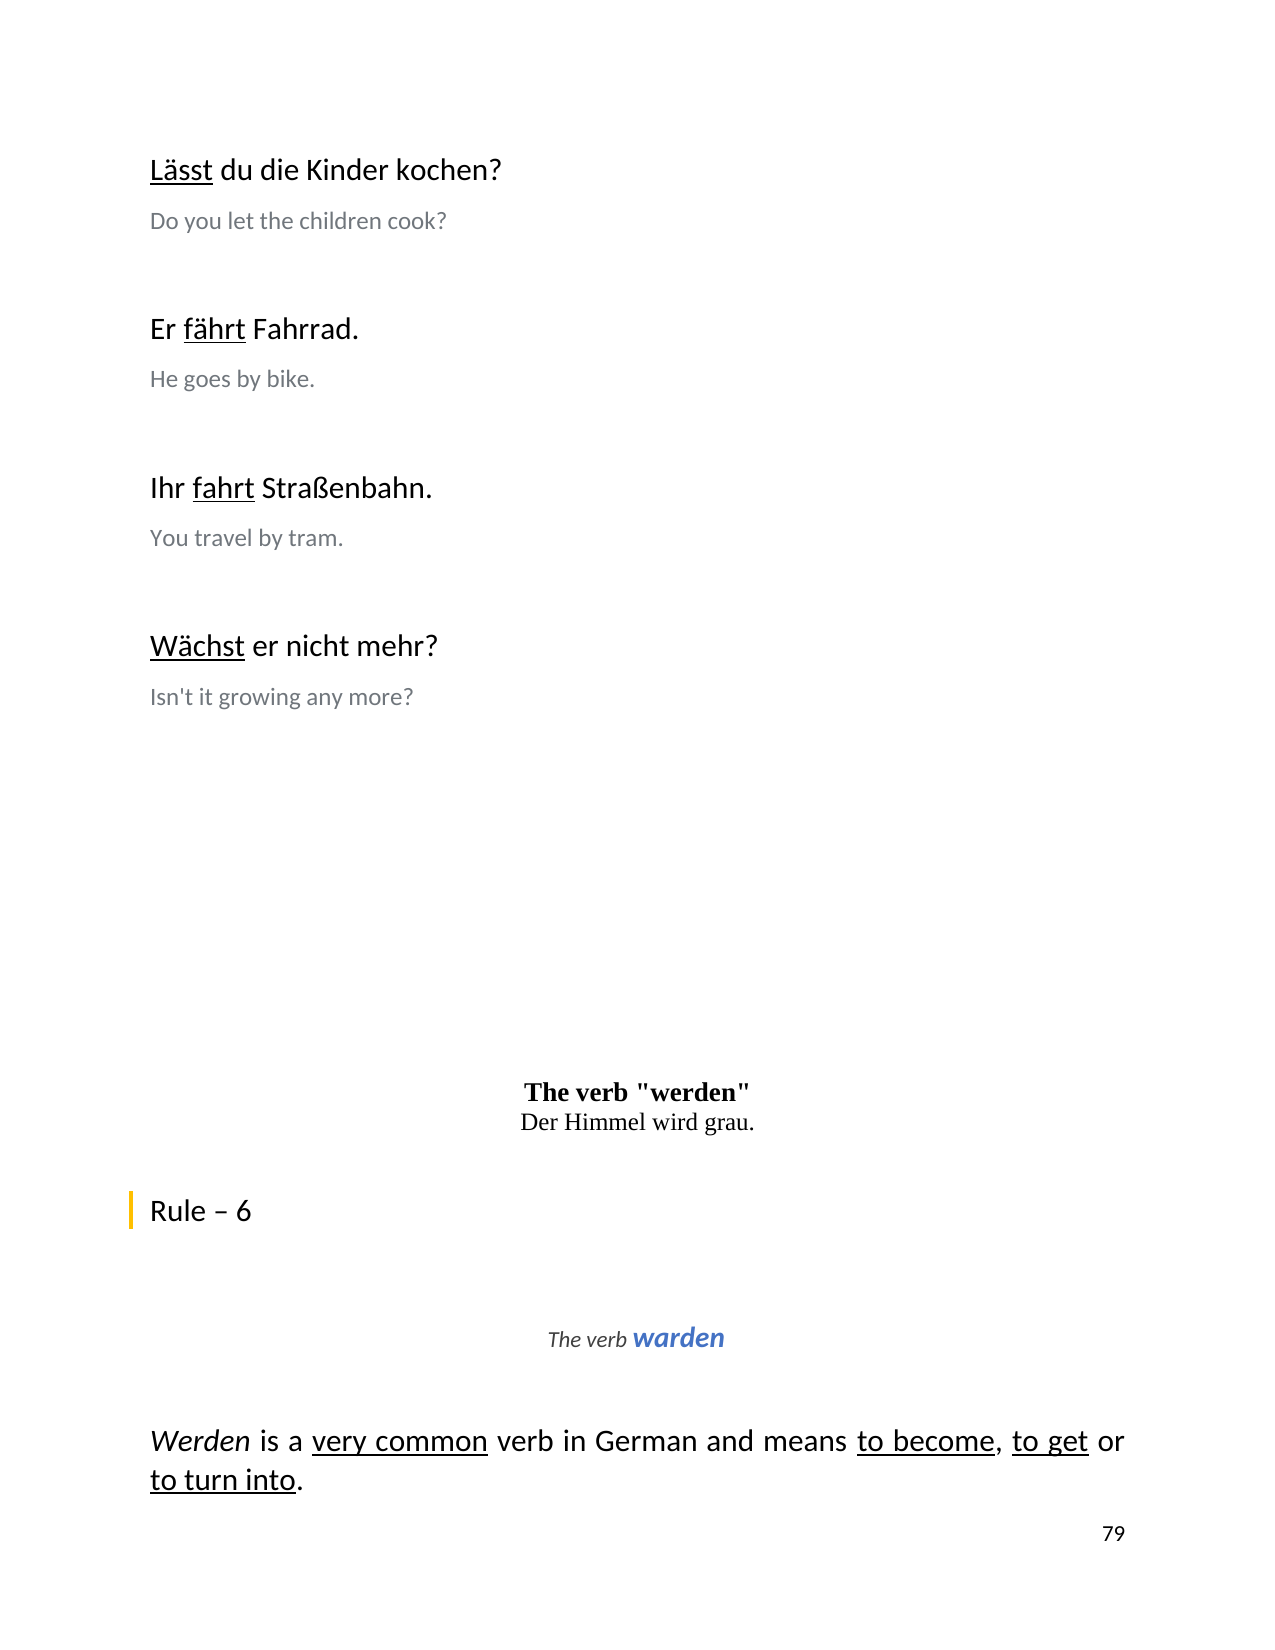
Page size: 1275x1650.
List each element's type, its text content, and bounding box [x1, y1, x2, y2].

text Isn't it growing any more? [150, 681, 1125, 712]
text Wächst er nicht mehr? [150, 627, 1125, 665]
text He goes by bike. [150, 364, 1125, 394]
text Werden is a very common verb in German and means to become, to get or to turn into. [150, 1421, 1125, 1498]
text Der Himmel wird grau. [150, 1107, 1125, 1136]
text Lässt du die Kinder kochen? [150, 150, 1125, 188]
text You travel by tram. [150, 522, 1125, 553]
text Er fährt Fahrrad. [150, 309, 1125, 347]
text Rule – 6 [133, 1191, 1125, 1229]
text Ihr fahrt Straßenbahn. [150, 468, 1125, 506]
text The verb "werden" [150, 1076, 1125, 1107]
text Do you let the children cook? [150, 205, 1125, 235]
text The verb warden [240, 1319, 1035, 1355]
